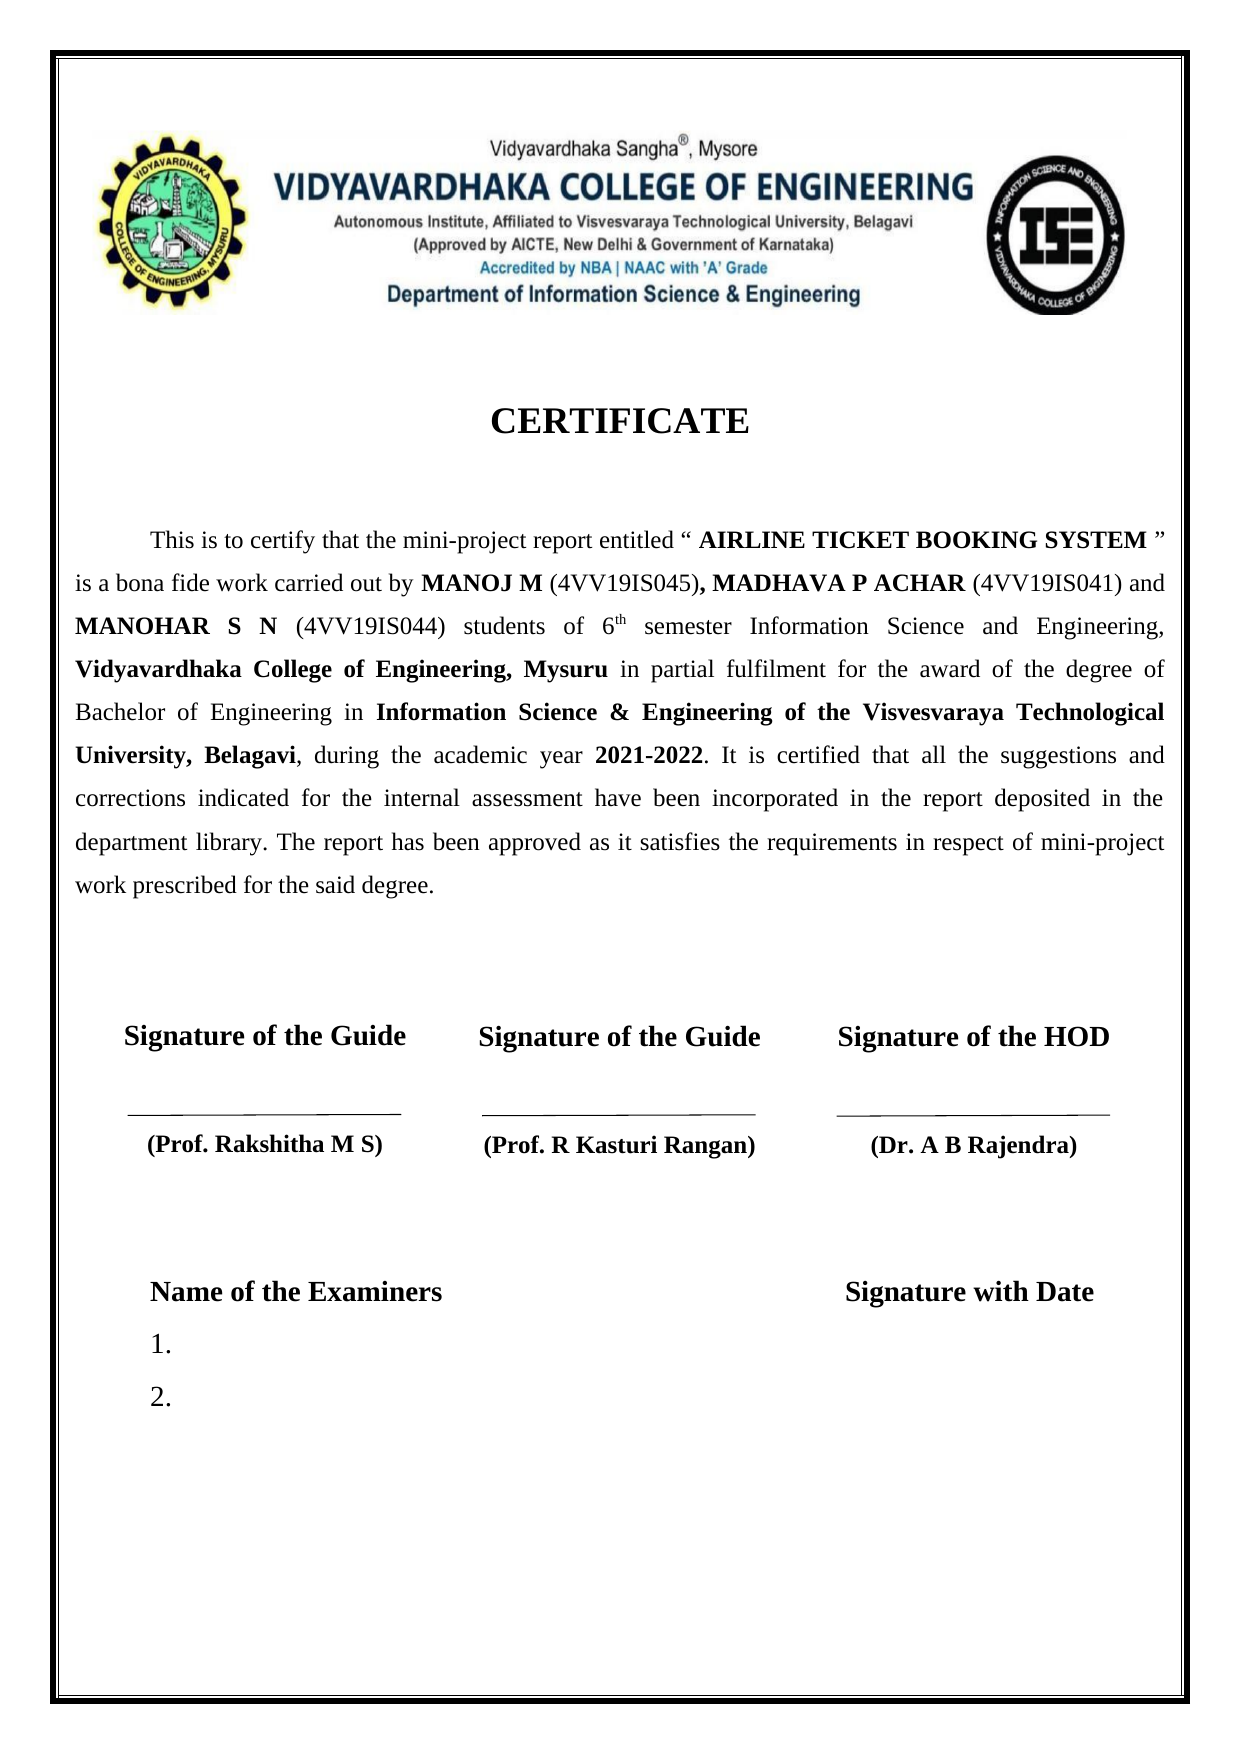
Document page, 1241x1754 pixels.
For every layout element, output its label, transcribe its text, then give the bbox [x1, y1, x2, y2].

text Name of the Examiners Signature with Date [75, 1274, 1106, 1307]
text 2. [150, 1379, 1165, 1413]
text CERTIFICATE [75, 398, 1165, 441]
text This is to certify that the mini-project report entitled “ AIRLINE TICKET BOOKING SYSTEM ” is a bona fide work carried out by MANOJ M (4VV19IS045), MADHAVA P ACHAR (4VV19IS041) and MANOHAR S N (4VV19IS044) students of 6th semester Information Science and Engineering, Vidyavardhaka College of Engineering, Mysuru in partial fulfilment for the award of the degree of Bachelor of Engineering in Information Science & Engineering of the Visvesvaraya Technological University, Belagavi, during the academic year 2021-2022. It is certified that all the suggestions and corrections indicated for the internal assessment have been incorporated in the report deposited in the department library. The report has been approved as it satisfies the requirements in respect of mini-project work prescribed for the said degree. [75, 525, 1165, 898]
picture [75, 121, 1166, 332]
text 1. [75, 1327, 1165, 1360]
